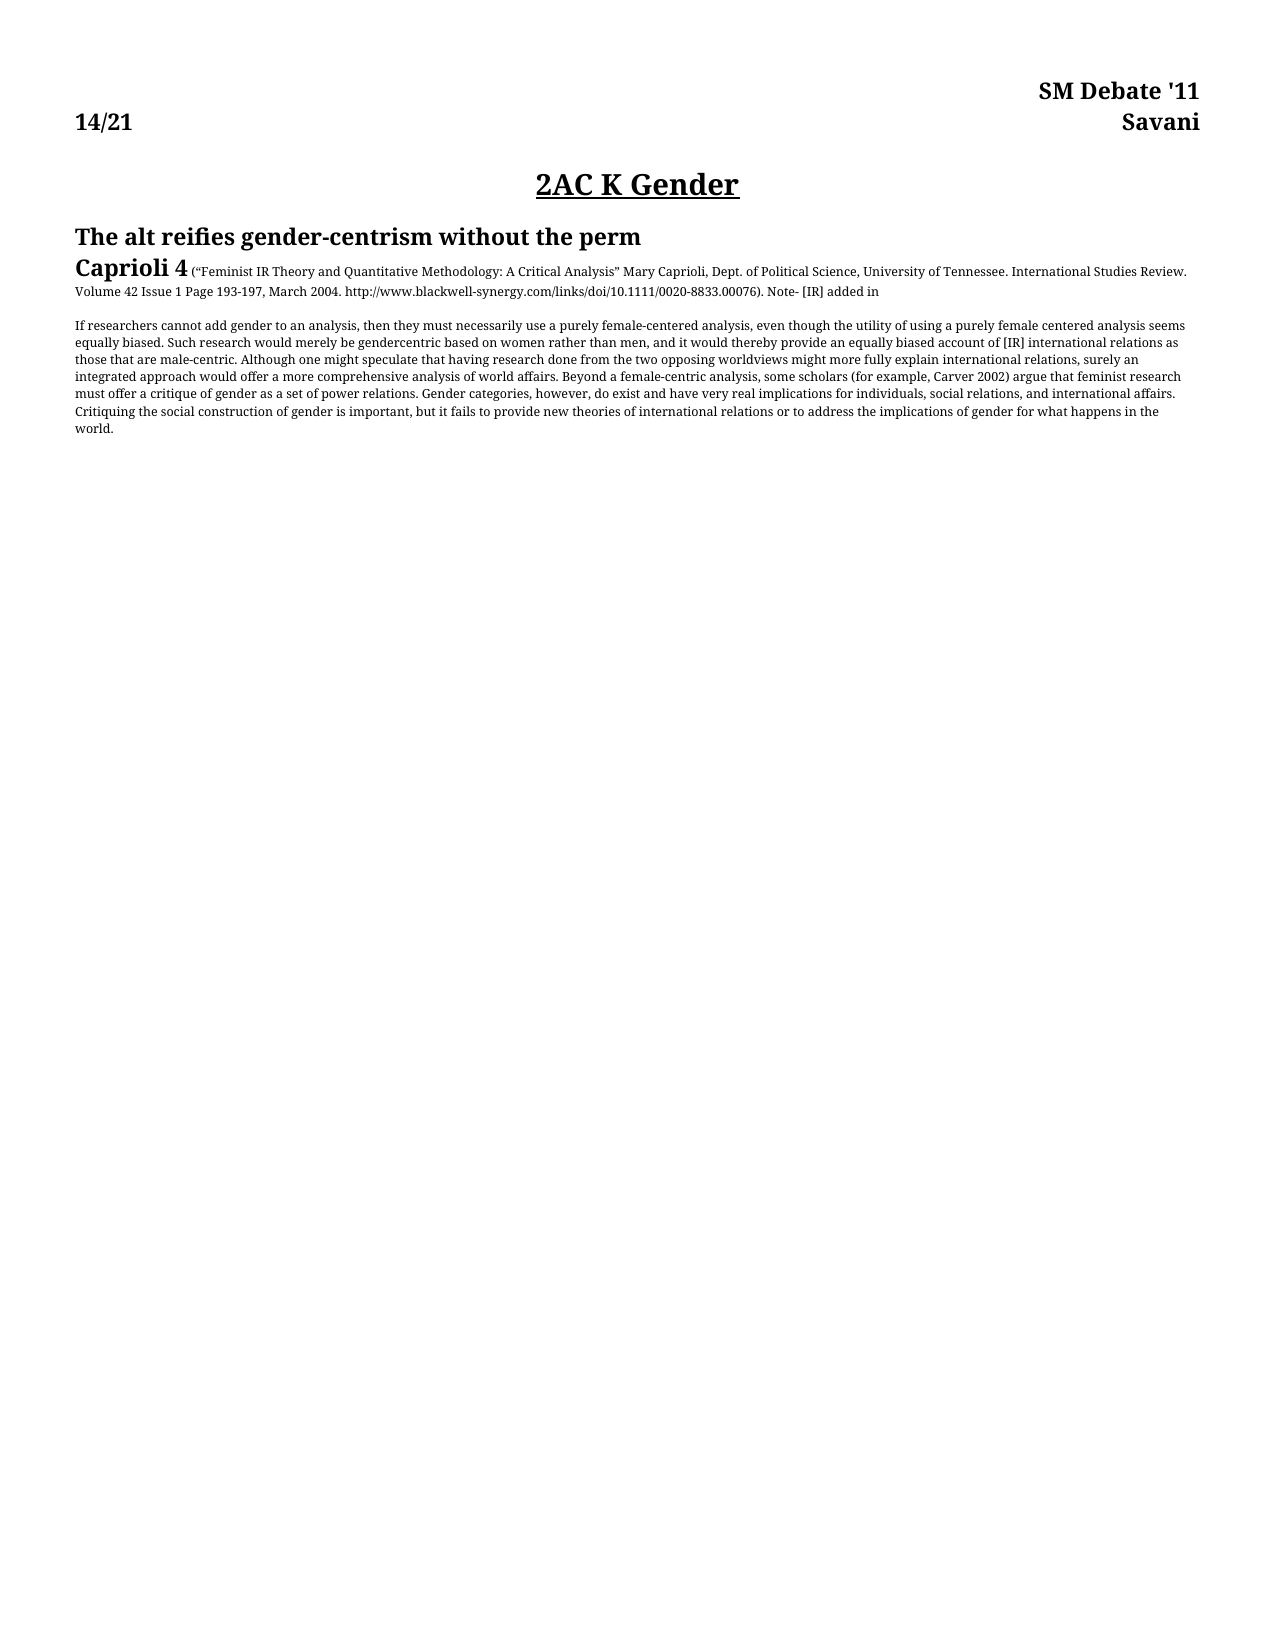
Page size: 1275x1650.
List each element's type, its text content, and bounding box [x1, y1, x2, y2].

text If researchers cannot add gender to an analysis, then they must necessarily use a purely female-centered analysis, even though the utility of using a purely female centered analysis seems equally biased. Such research would merely be gendercentric based on women rather than men, and it would thereby provide an equally biased account of [IR] international relations as those that are male-centric. Although one might speculate that having research done from the two opposing worldviews might more fully explain international relations, surely an integrated approach would offer a more comprehensive analysis of world affairs. Beyond a female-centric analysis, some scholars (for example, Carver 2002) argue that feminist research must offer a critique of gender as a set of power relations. Gender categories, however, do exist and have very real implications for individuals, social relations, and international affairs. Critiquing the social construction of gender is important, but it fails to provide new theories of international relations or to address the implications of gender for what happens in the world. [75, 317, 1200, 437]
text The alt reifies gender-centrism without the perm [75, 221, 1200, 252]
text Caprioli 4 (“Feminist IR Theory and Quantitative Methodology: A Critical Analysis” Mary Caprioli, Dept. of Political Science, University of Tennessee. International Studies Review. Volume 42 Issue 1 Page 193-197, March 2004. http://www.blackwell-synergy.com/links/doi/10.1111/0020-8833.00076). Note- [IR] added in [75, 252, 1200, 300]
subtitle 2AC K Gender [75, 164, 1200, 203]
